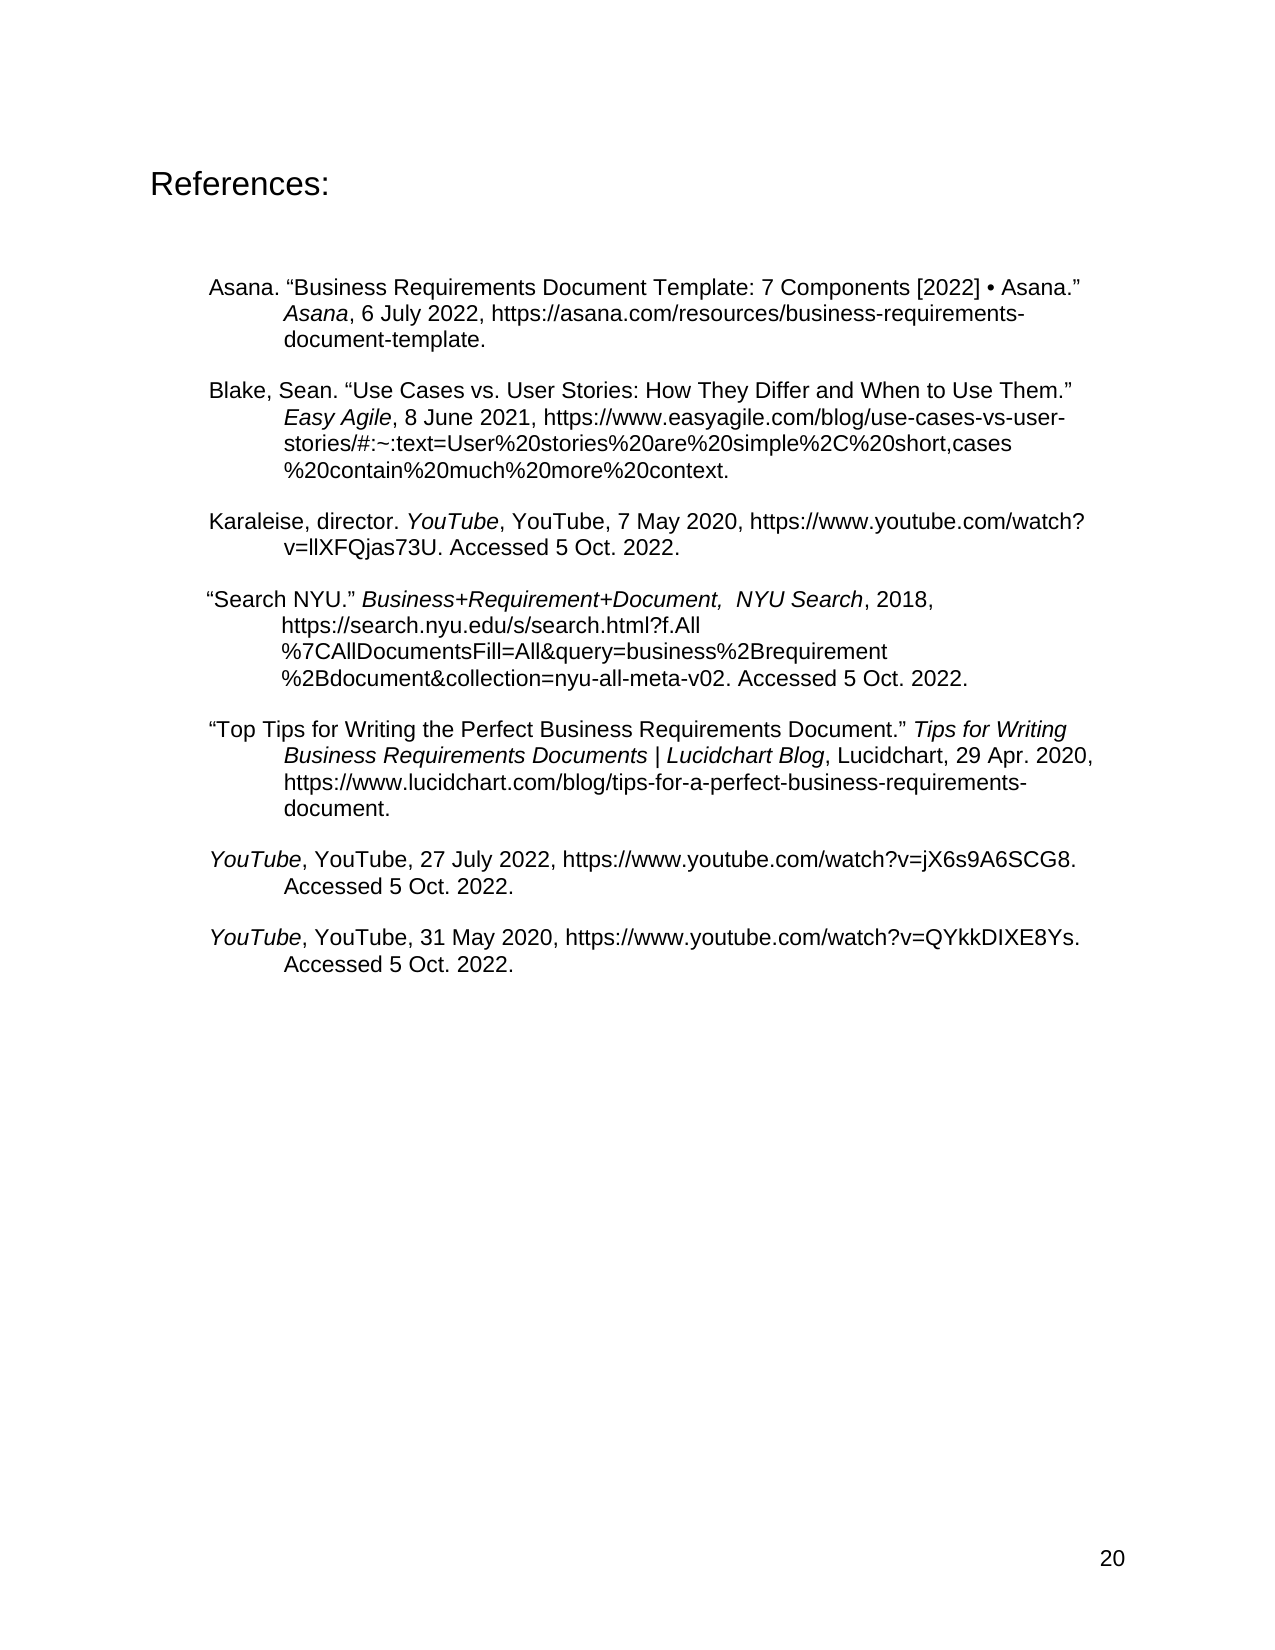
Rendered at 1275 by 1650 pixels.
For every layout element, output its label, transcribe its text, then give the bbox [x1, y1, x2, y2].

subtitle References: [150, 164, 1125, 202]
text YouTube, YouTube, 31 May 2020, https://www.youtube.com/watch?v=QYkkDIXE8Ys. Accessed 5 Oct. 2022. [208, 924, 1125, 977]
text Karaleise, director. YouTube, YouTube, 7 May 2020, https://www.youtube.com/watch?v=llXFQjas73U. Accessed 5 Oct. 2022. [208, 508, 1125, 561]
text Blake, Sean. “Use Cases vs. User Stories: How They Differ and When to Use Them.” Easy Agile, 8 June 2021, https://www.easyagile.com/blog/use-cases-vs-user-stories/#:~:text=User%20stories%20are%20simple%2C%20short,cases%20contain%20much%20more%20context. [208, 377, 1125, 483]
text Asana. “Business Requirements Document Template: 7 Components [2022] • Asana.” Asana, 6 July 2022, https://asana.com/resources/business-requirements-document-template. [208, 273, 1125, 352]
text “Top Tips for Writing the Perfect Business Requirements Document.” Tips for Writing Business Requirements Documents | Lucidchart Blog, Lucidchart, 29 Apr. 2020, https://www.lucidchart.com/blog/tips-for-a-perfect-business-requirements-document. [208, 716, 1125, 821]
text “Search NYU.” Business+Requirement+Document, NYU Search, 2018, https://search.nyu.edu/s/search.html?f.All%7CAllDocumentsFill=All&query=business%2Brequirement%2Bdocument&collection=nyu-all-meta-v02. Accessed 5 Oct. 2022. [206, 586, 1125, 691]
text YouTube, YouTube, 27 July 2022, https://www.youtube.com/watch?v=jX6s9A6SCG8. Accessed 5 Oct. 2022. [208, 846, 1125, 899]
